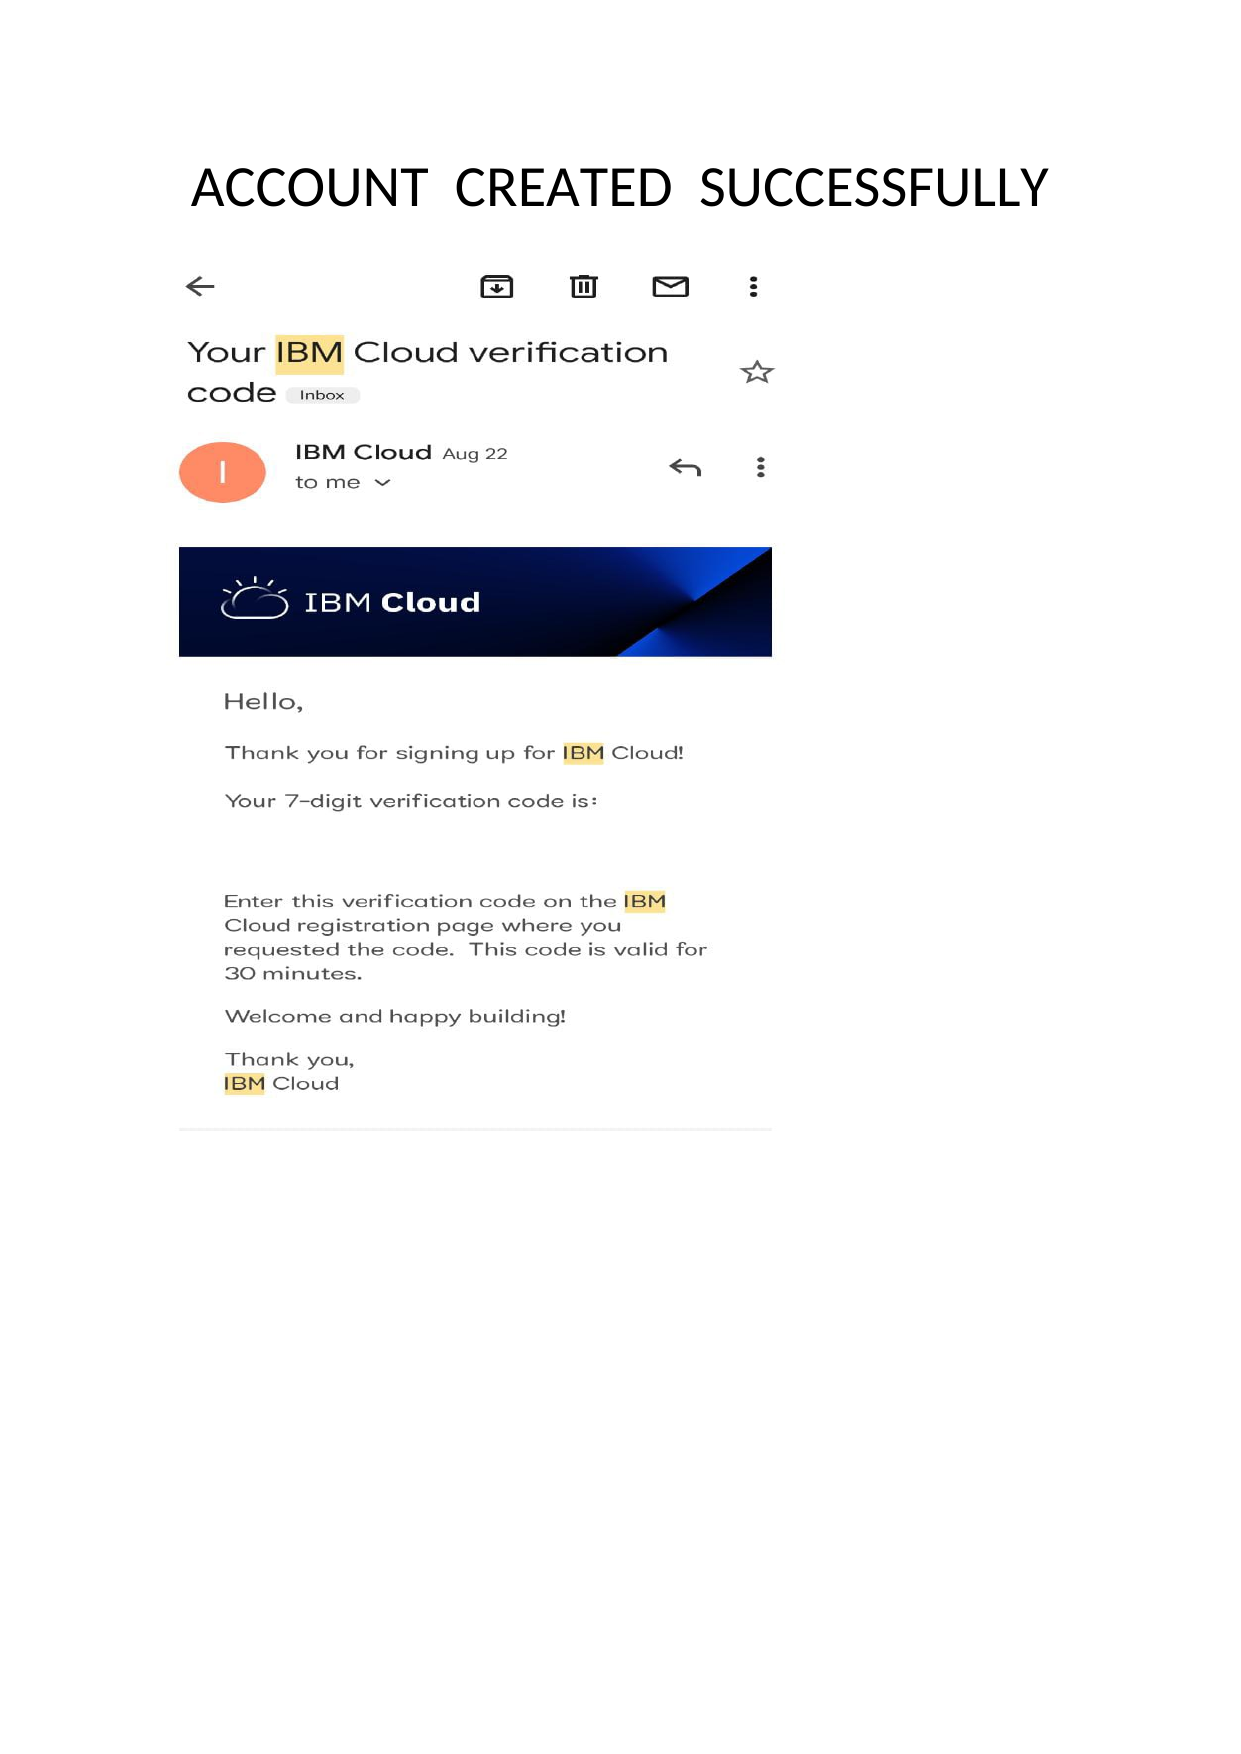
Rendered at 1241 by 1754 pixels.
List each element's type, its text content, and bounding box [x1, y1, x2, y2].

picture [150, 243, 800, 1131]
text ACCOUNT CREATED SUCCESSFULLY [150, 150, 1090, 221]
